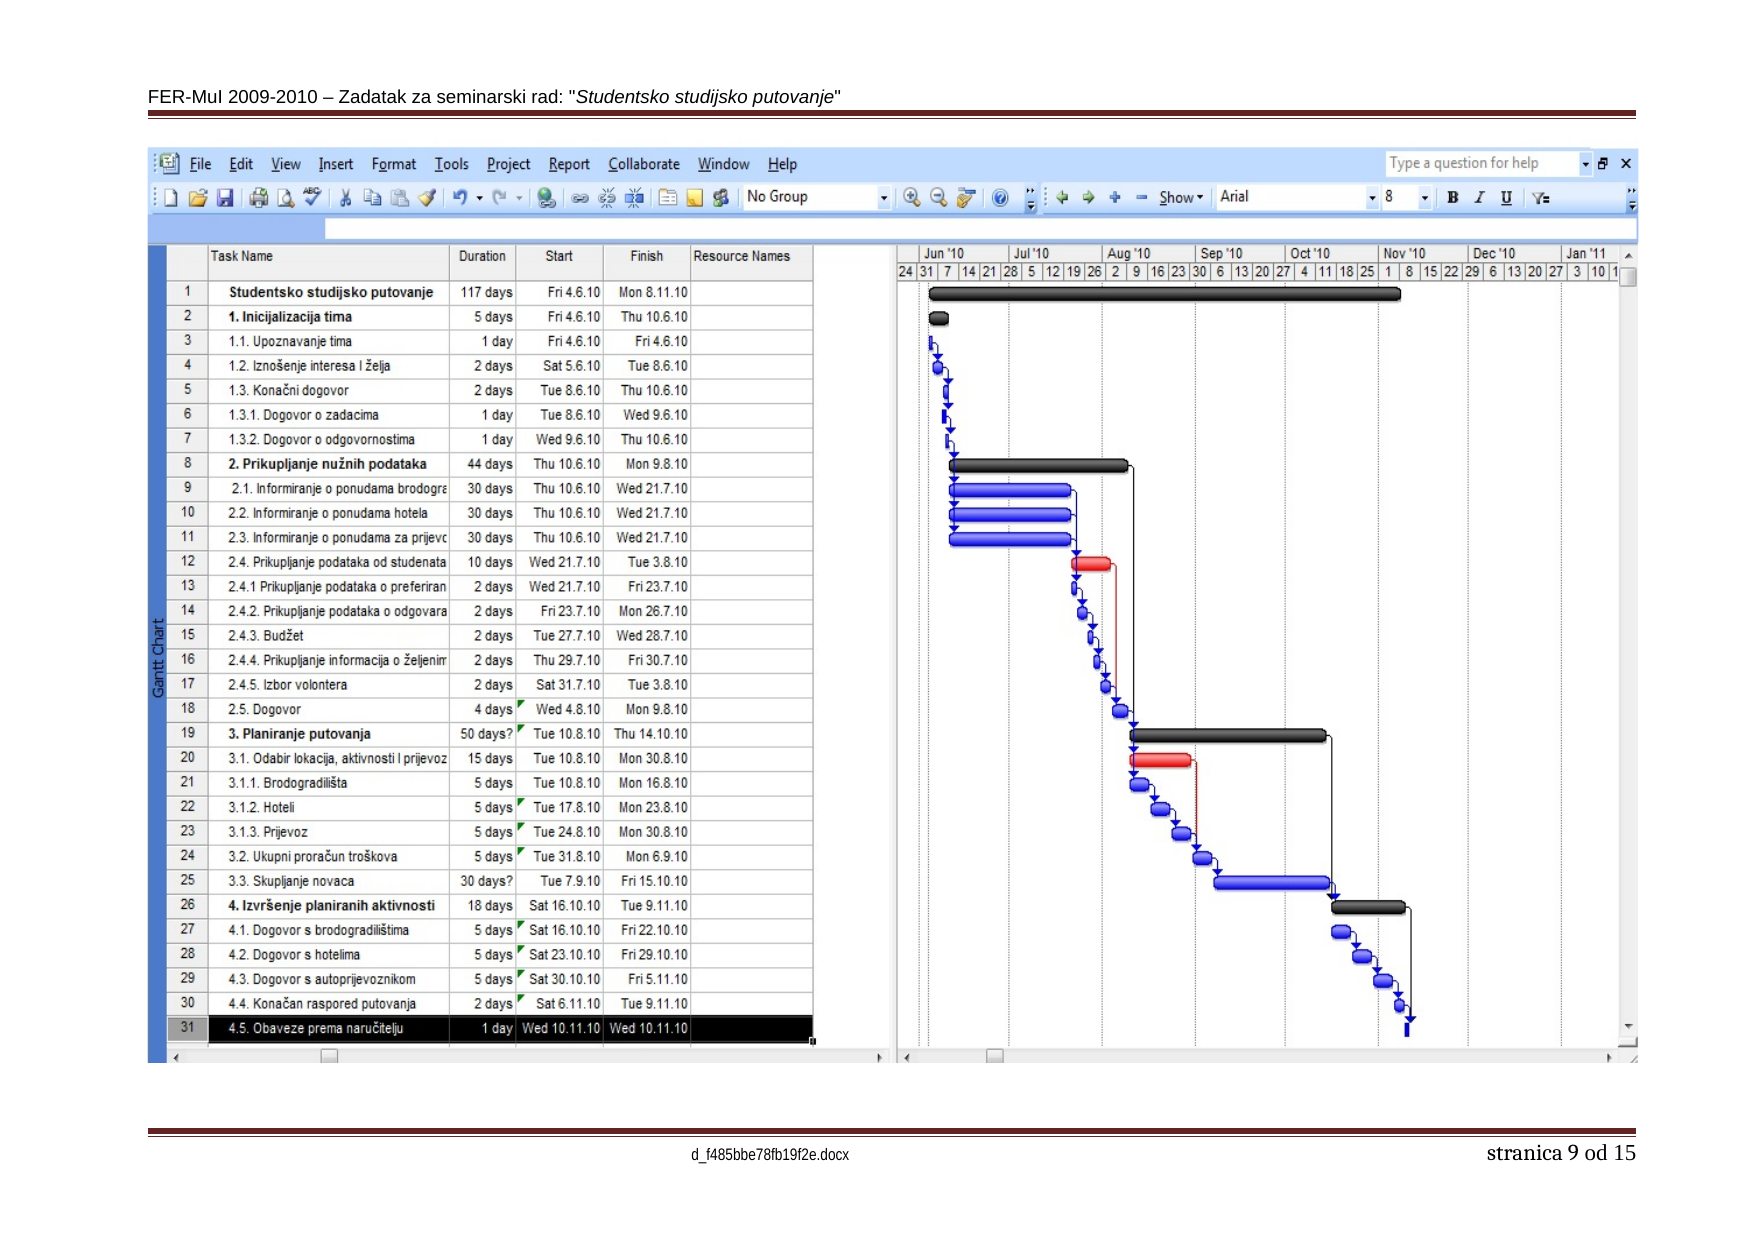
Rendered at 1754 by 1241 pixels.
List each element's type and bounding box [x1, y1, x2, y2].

picture [147, 119, 1639, 1063]
